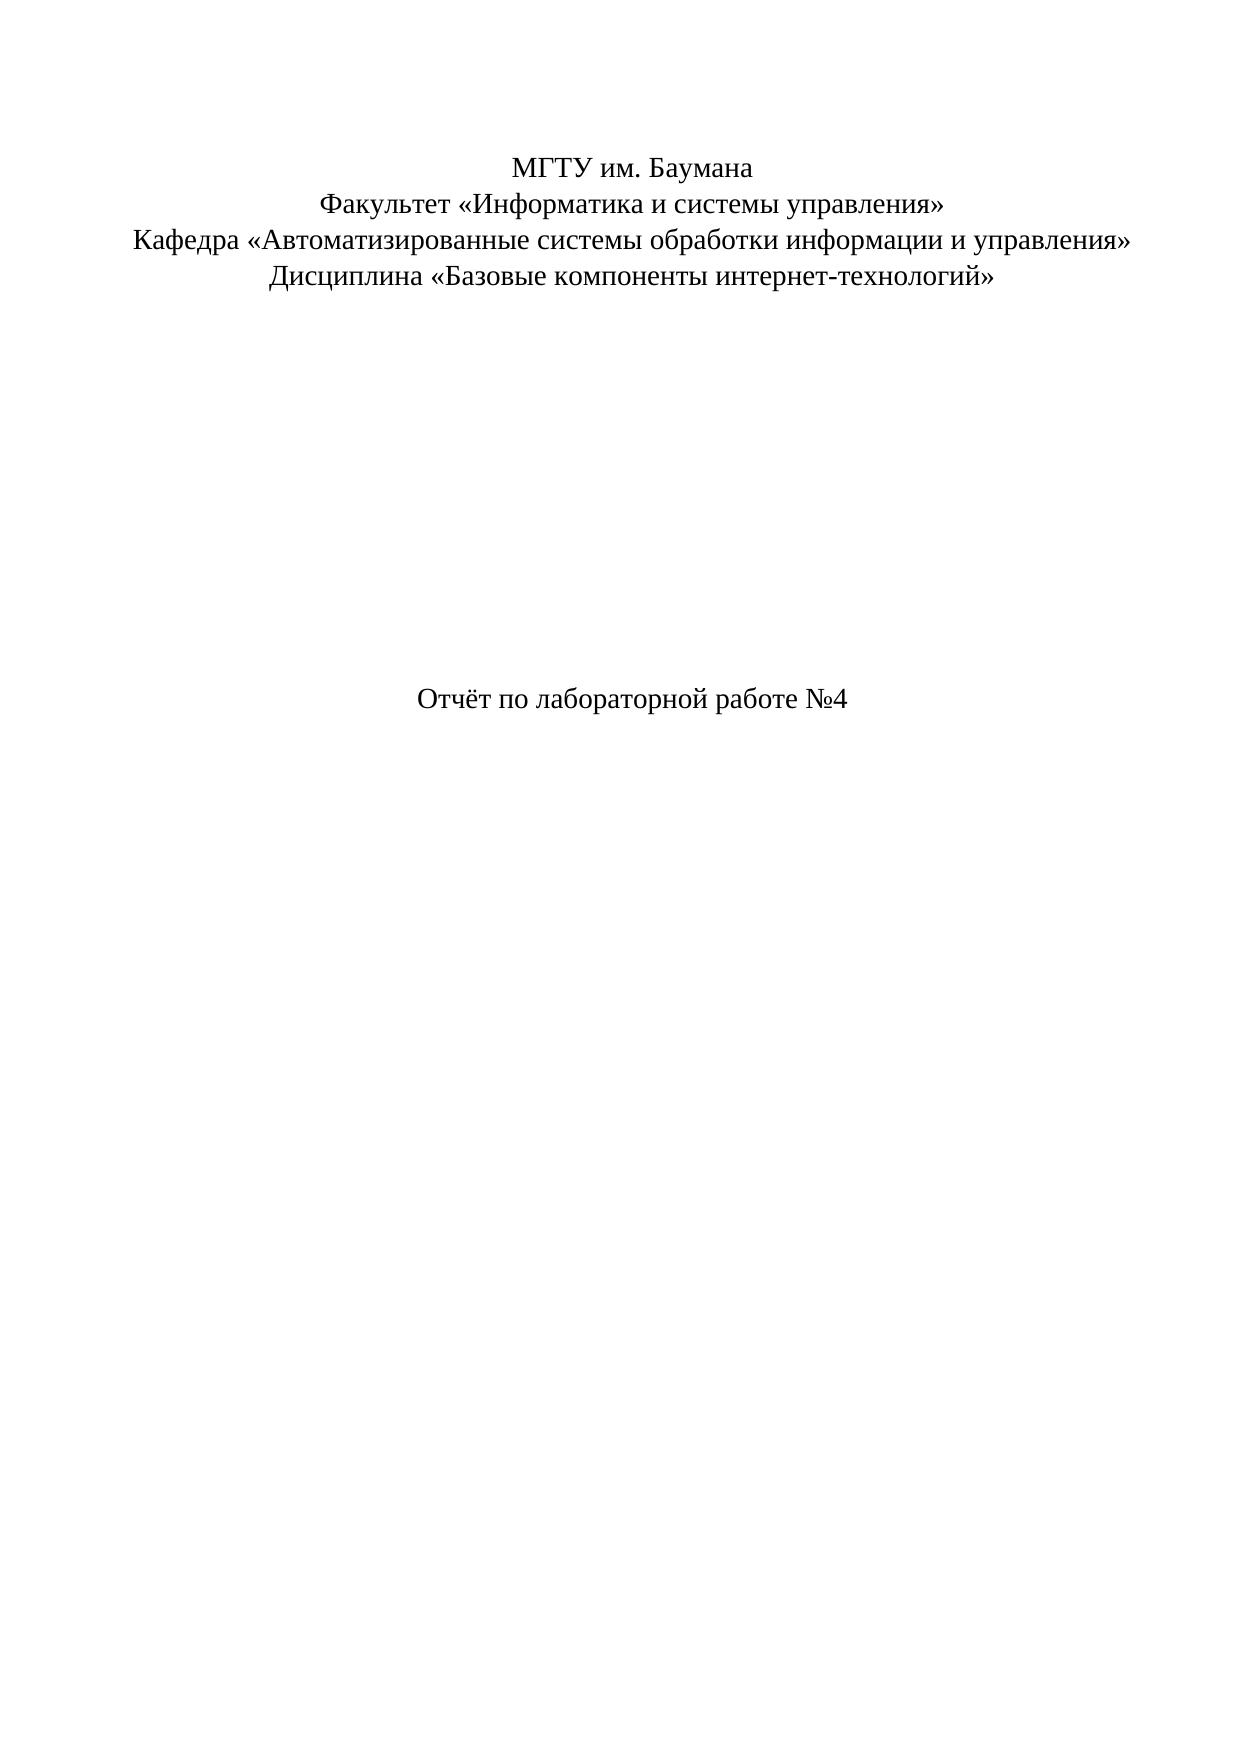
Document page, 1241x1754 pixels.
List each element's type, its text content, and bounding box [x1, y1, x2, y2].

text Отчёт по лабораторной работе №4 [112, 681, 1152, 714]
text МГТУ им. Баумана Факультет «Информатика и системы управления» Кафедра «Автоматизированные системы обработки информации и управления» Дисциплина «Базовые компоненты интернет-технологий» [112, 150, 1152, 292]
